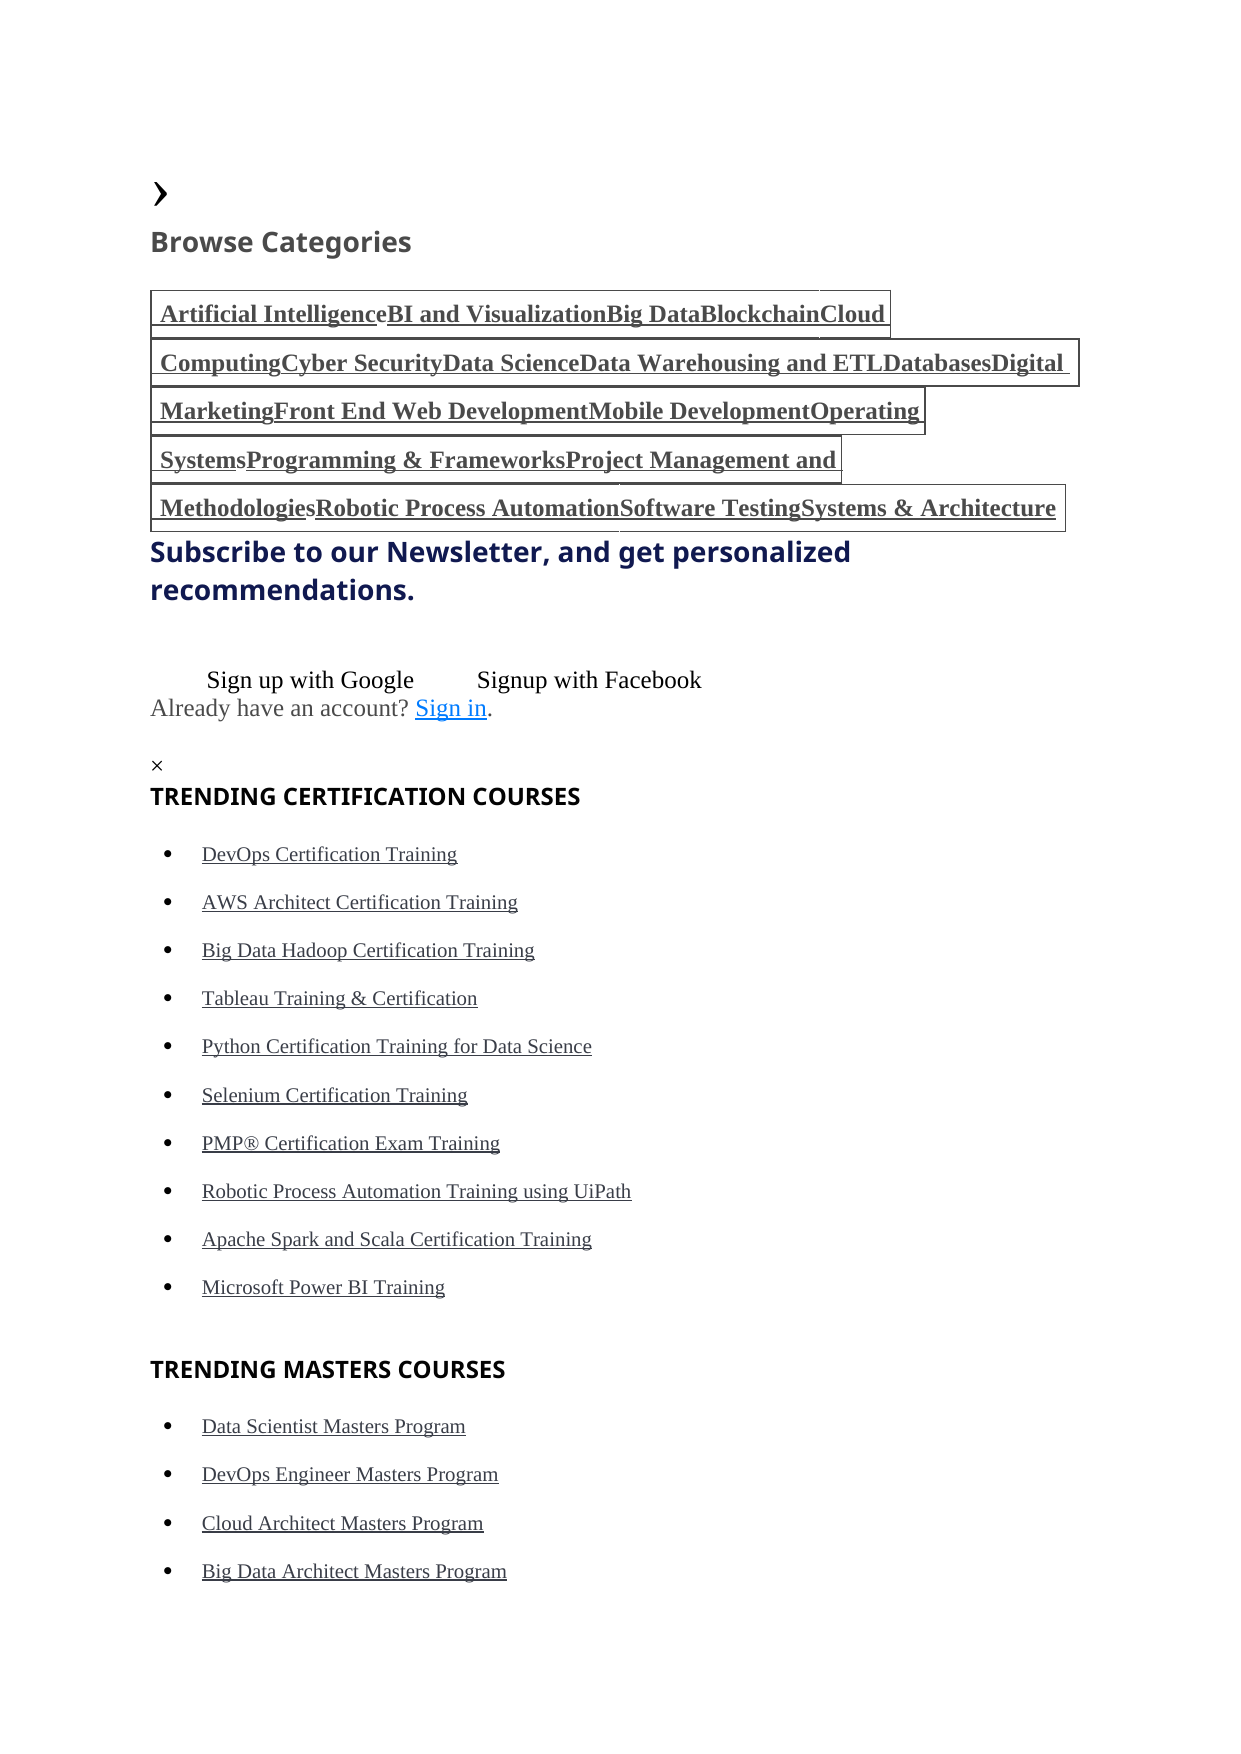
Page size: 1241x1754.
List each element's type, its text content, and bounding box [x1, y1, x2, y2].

text × [150, 751, 1090, 780]
list DevOps Engineer Masters Program [164, 1462, 1090, 1486]
text Artificial IntelligenceBI and VisualizationBig DataBlockchainCloud ComputingCyber SecurityData ScienceData Warehousing and ETLDatabasesDigital MarketingFront End Web DevelopmentMobile DevelopmentOperating SystemsProgramming & FrameworksProject Management and MethodologiesRobotic Process AutomationSoftware TestingSystems & Architecture [152, 388, 924, 421]
list Big Data Hadoop Certification Training [164, 938, 1090, 962]
text › [150, 150, 1090, 222]
text Artificial IntelligenceBI and VisualizationBig DataBlockchainCloud ComputingCyber SecurityData ScienceData Warehousing and ETLDatabasesDigital MarketingFront End Web DevelopmentMobile DevelopmentOperating SystemsProgramming & FrameworksProject Management and MethodologiesRobotic Process AutomationSoftware TestingSystems & Architecture [152, 437, 841, 482]
text Artificial IntelligenceBI and VisualizationBig DataBlockchainCloud ComputingCyber SecurityData ScienceData Warehousing and ETLDatabasesDigital MarketingFront End Web DevelopmentMobile DevelopmentOperating SystemsProgramming & FrameworksProject Management and MethodologiesRobotic Process AutomationSoftware TestingSystems & Architecture [152, 291, 890, 337]
list Apache Spark and Scala Certification Training [164, 1227, 1090, 1251]
list Big Data Architect Masters Program [164, 1558, 1090, 1583]
text Artificial IntelligenceBI and VisualizationBig DataBlockchainCloud ComputingCyber SecurityData ScienceData Warehousing and ETLDatabasesDigital MarketingFront End Web DevelopmentMobile DevelopmentOperating SystemsProgramming & FrameworksProject Management and MethodologiesRobotic Process AutomationSoftware TestingSystems & Architecture [152, 340, 1078, 385]
text TRENDING CERTIFICATION COURSES [150, 780, 1090, 813]
list DevOps Certification Training [164, 842, 1090, 866]
list Python Certification Training for Data Science [164, 1034, 1090, 1058]
list Robotic Process Automation Training using UiPath [164, 1179, 1090, 1203]
text Subscribe to our Newsletter, and get personalized recommendations. [150, 532, 1090, 609]
text Artificial IntelligenceBI and VisualizationBig DataBlockchainCloud ComputingCyber SecurityData ScienceData Warehousing and ETLDatabasesDigital MarketingFront End Web DevelopmentMobile DevelopmentOperating SystemsProgramming & FrameworksProject Management and MethodologiesRobotic Process AutomationSoftware TestingSystems & Architecture [152, 485, 1065, 531]
list Selenium Certification Training [164, 1083, 1090, 1107]
text Artificial IntelligenceBI and VisualizationBig DataBlockchainCloud ComputingCyber SecurityData ScienceData Warehousing and ETLDatabasesDigital MarketingFront End Web DevelopmentMobile DevelopmentOperating SystemsProgramming & FrameworksProject Management and MethodologiesRobotic Process AutomationSoftware TestingSystems & Architecture [842, 289, 1090, 532]
list Tableau Training & Certification [164, 986, 1090, 1010]
list Cloud Architect Masters Program [164, 1510, 1090, 1534]
text Browse Categories [150, 222, 1090, 260]
list Microsoft Power BI Training [164, 1275, 1090, 1299]
text TRENDING MASTERS COURSES [150, 1352, 1090, 1385]
list AWS Architect Certification Training [164, 890, 1090, 914]
list Data Scientist Masters Program [164, 1414, 1090, 1438]
text Already have an account? Sign in. [150, 693, 1090, 722]
text Sign up with Google Signup with Facebook [150, 638, 1090, 693]
list PMP® Certification Exam Training [164, 1131, 1090, 1155]
